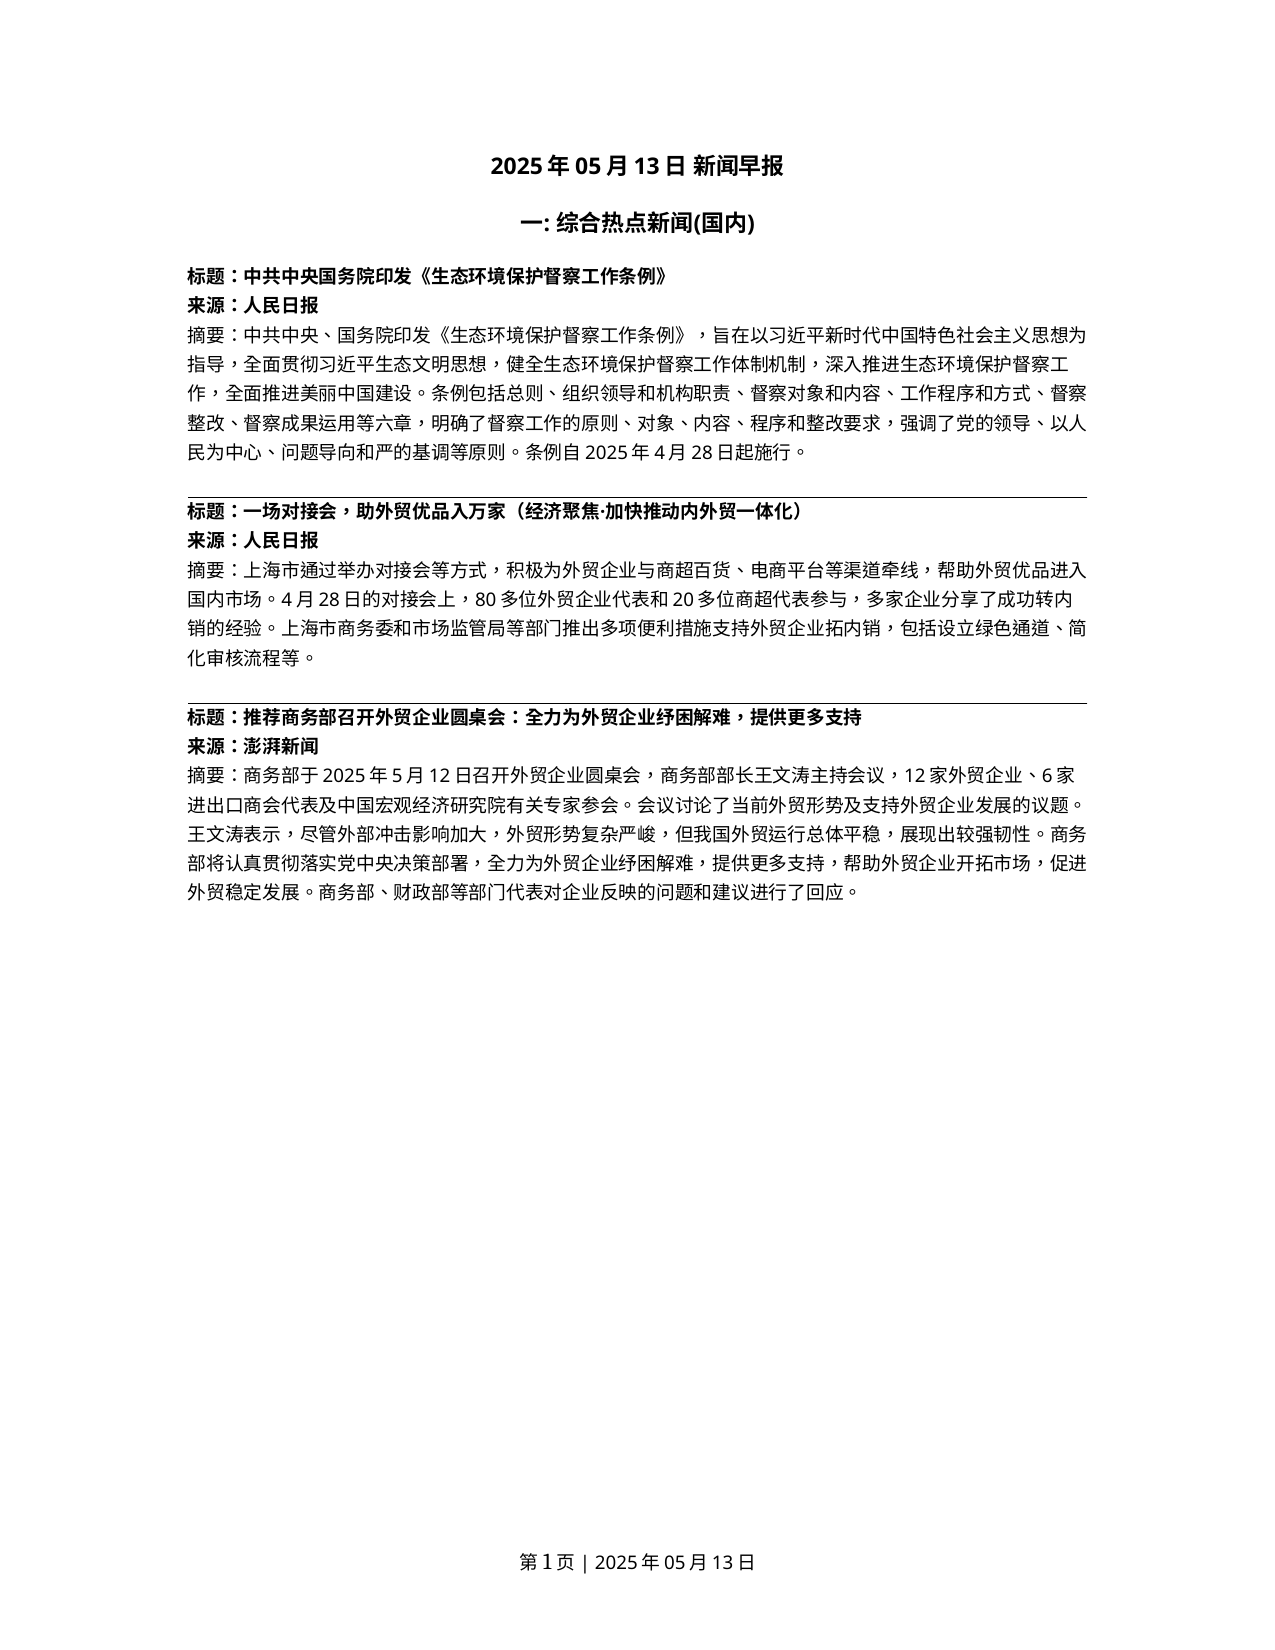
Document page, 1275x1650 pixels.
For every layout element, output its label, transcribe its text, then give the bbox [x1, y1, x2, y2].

text 2025年05月13日 新闻早报 [187, 150, 1087, 181]
text 一: 综合热点新闻(国内) [187, 207, 1087, 238]
text 来源：人民日报 [187, 293, 1087, 318]
text 摘要：上海市通过举办对接会等方式，积极为外贸企业与商超百货、电商平台等渠道牵线，帮助外贸优品进入国内市场。4月28日的对接会上，80多位外贸企业代表和20多位商超代表参与，多家企业分享了成功转内销的经验。上海市商务委和市场监管局等部门推出多项便利措施支持外贸企业拓内销，包括设立绿色通道、简化审核流程等。 [187, 557, 1087, 670]
text 标题：中共中央国务院印发《生态环境保护督察工作条例》 [187, 263, 1087, 289]
text 来源：人民日报 [187, 528, 1087, 553]
text 摘要：中共中央、国务院印发《生态环境保护督察工作条例》，旨在以习近平新时代中国特色社会主义思想为指导，全面贯彻习近平生态文明思想，健全生态环境保护督察工作体制机制，深入推进生态环境保护督察工作，全面推进美丽中国建设。条例包括总则、组织领导和机构职责、督察对象和内容、工作程序和方式、督察整改、督察成果运用等六章，明确了督察工作的原则、对象、内容、程序和整改要求，强调了党的领导、以人民为中心、问题导向和严的基调等原则。条例自2025年4月28日起施行。 [187, 322, 1087, 465]
text 标题：一场对接会，助外贸优品入万家（经济聚焦·加快推动内外贸一体化） [187, 498, 1087, 524]
text 来源：澎湃新闻 [187, 733, 1087, 759]
text 标题：推荐商务部召开外贸企业圆桌会：全力为外贸企业纾困解难，提供更多支持 [187, 704, 1087, 729]
text 摘要：商务部于2025年5月12日召开外贸企业圆桌会，商务部部长王文涛主持会议，12家外贸企业、6家进出口商会代表及中国宏观经济研究院有关专家参会。会议讨论了当前外贸形势及支持外贸企业发展的议题。王文涛表示，尽管外部冲击影响加大，外贸形势复杂严峻，但我国外贸运行总体平稳，展现出较强韧性。商务部将认真贯彻落实党中央决策部署，全力为外贸企业纾困解难，提供更多支持，帮助外贸企业开拓市场，促进外贸稳定发展。商务部、财政部等部门代表对企业反映的问题和建议进行了回应。 [187, 763, 1087, 905]
